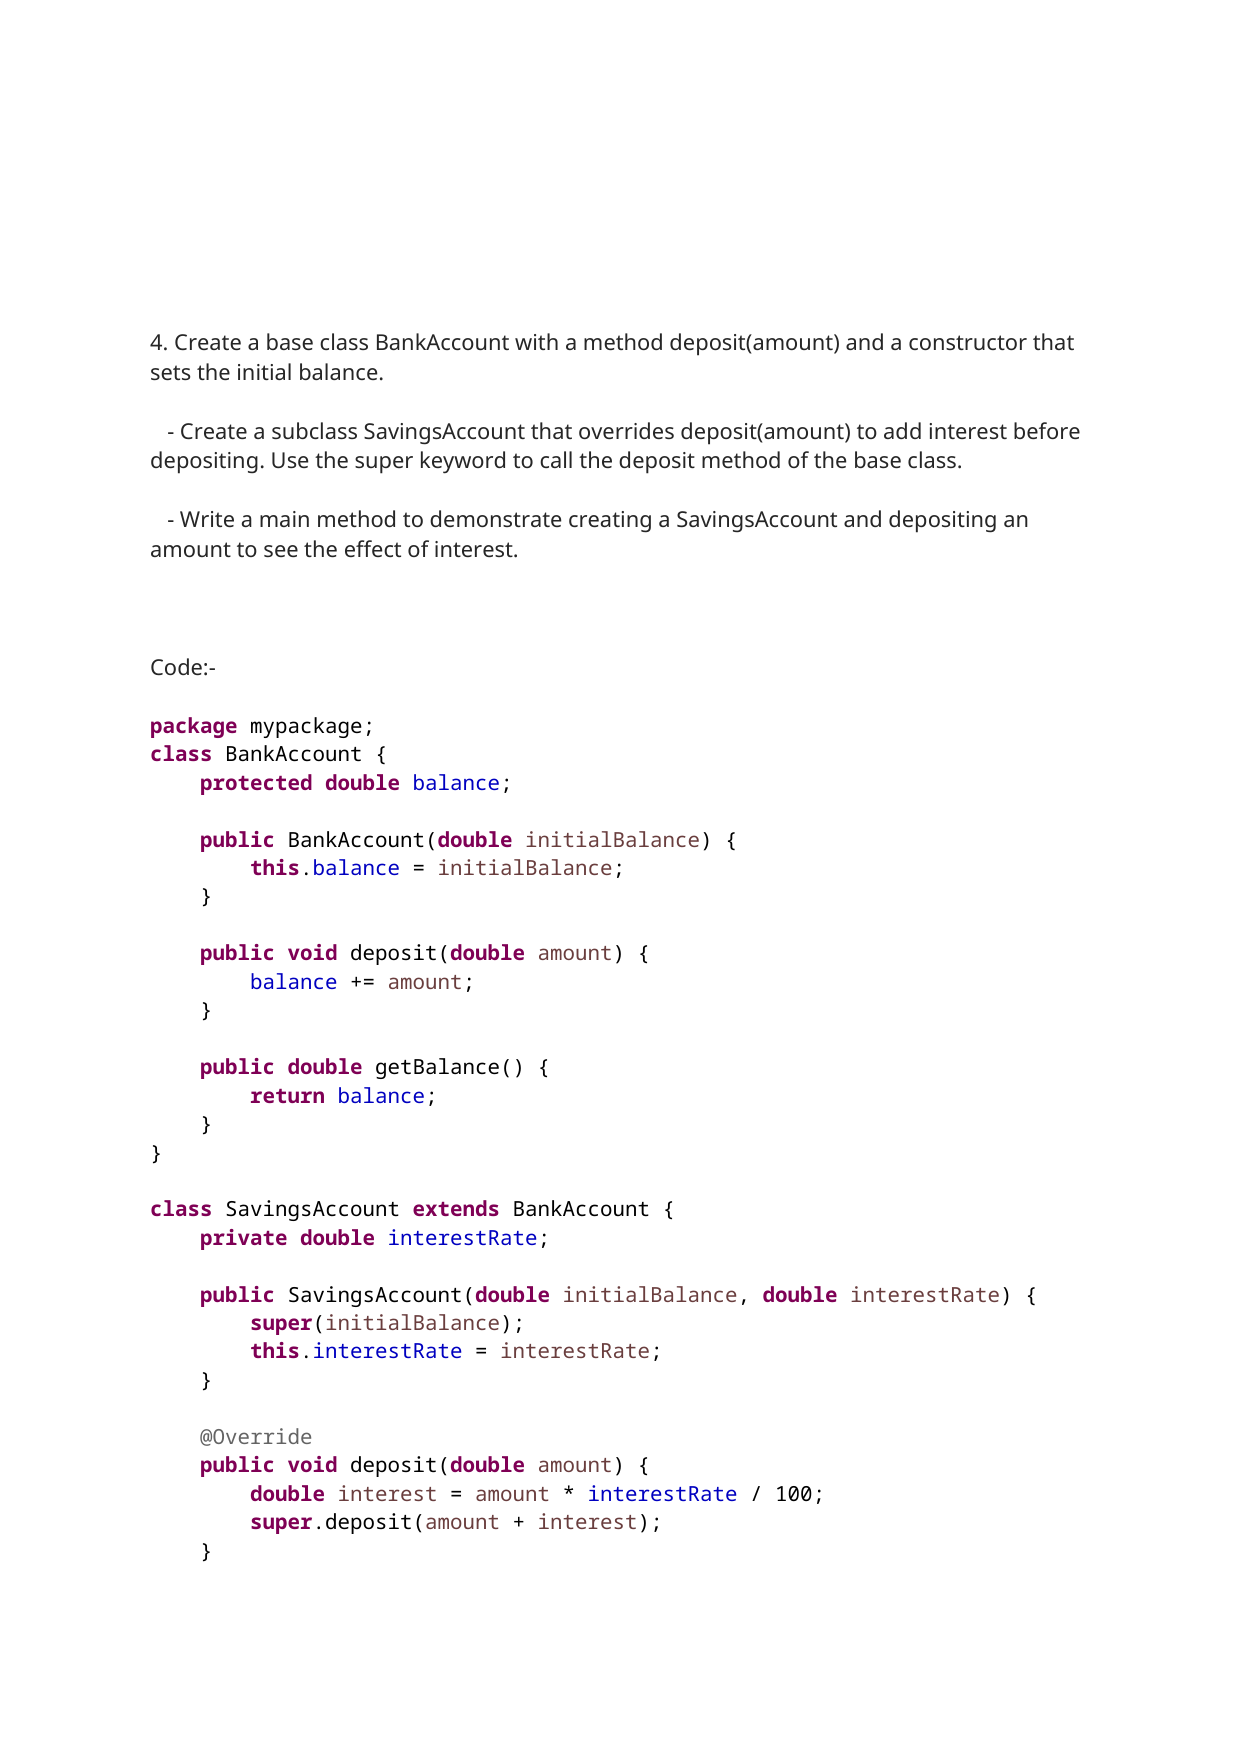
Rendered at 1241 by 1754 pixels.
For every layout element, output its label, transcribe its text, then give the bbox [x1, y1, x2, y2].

text protected double balance; [150, 768, 1090, 796]
text private double interestRate; [150, 1223, 1090, 1251]
text public double getBalance() { [150, 1052, 1090, 1081]
text double interest = amount * interestRate / 100; [150, 1479, 1090, 1507]
text this.balance = initialBalance; [150, 853, 1090, 882]
text 4. Create a base class BankAccount with a method deposit(amount) and a constructor that sets the initial balance. [150, 327, 1090, 386]
text return balance; [150, 1081, 1090, 1109]
text - Create a subclass SavingsAccount that overrides deposit(amount) to add interest before depositing. Use the super keyword to call the deposit method of the base class. [150, 416, 1090, 475]
text } [150, 995, 1090, 1024]
text public SavingsAccount(double initialBalance, double interestRate) { [150, 1280, 1090, 1308]
text this.interestRate = interestRate; [150, 1337, 1090, 1365]
text super.deposit(amount + interest); [150, 1507, 1090, 1536]
text @Override [150, 1422, 1090, 1450]
text } [150, 1138, 1090, 1166]
text - Write a main method to demonstrate creating a SavingsAccount and depositing an amount to see the effect of interest. [150, 504, 1090, 564]
text } [150, 1109, 1090, 1138]
text } [150, 882, 1090, 910]
text public BankAccount(double initialBalance) { [150, 825, 1090, 853]
text super(initialBalance); [150, 1308, 1090, 1337]
text class SavingsAccount extends BankAccount { [150, 1194, 1090, 1223]
text public void deposit(double amount) { [150, 938, 1090, 967]
text package mypackage; [150, 711, 1090, 739]
text Code:- [150, 652, 1090, 682]
text public void deposit(double amount) { [150, 1450, 1090, 1479]
text class BankAccount { [150, 739, 1090, 768]
text balance += amount; [150, 967, 1090, 995]
text } [150, 1365, 1090, 1393]
text } [150, 1536, 1090, 1564]
